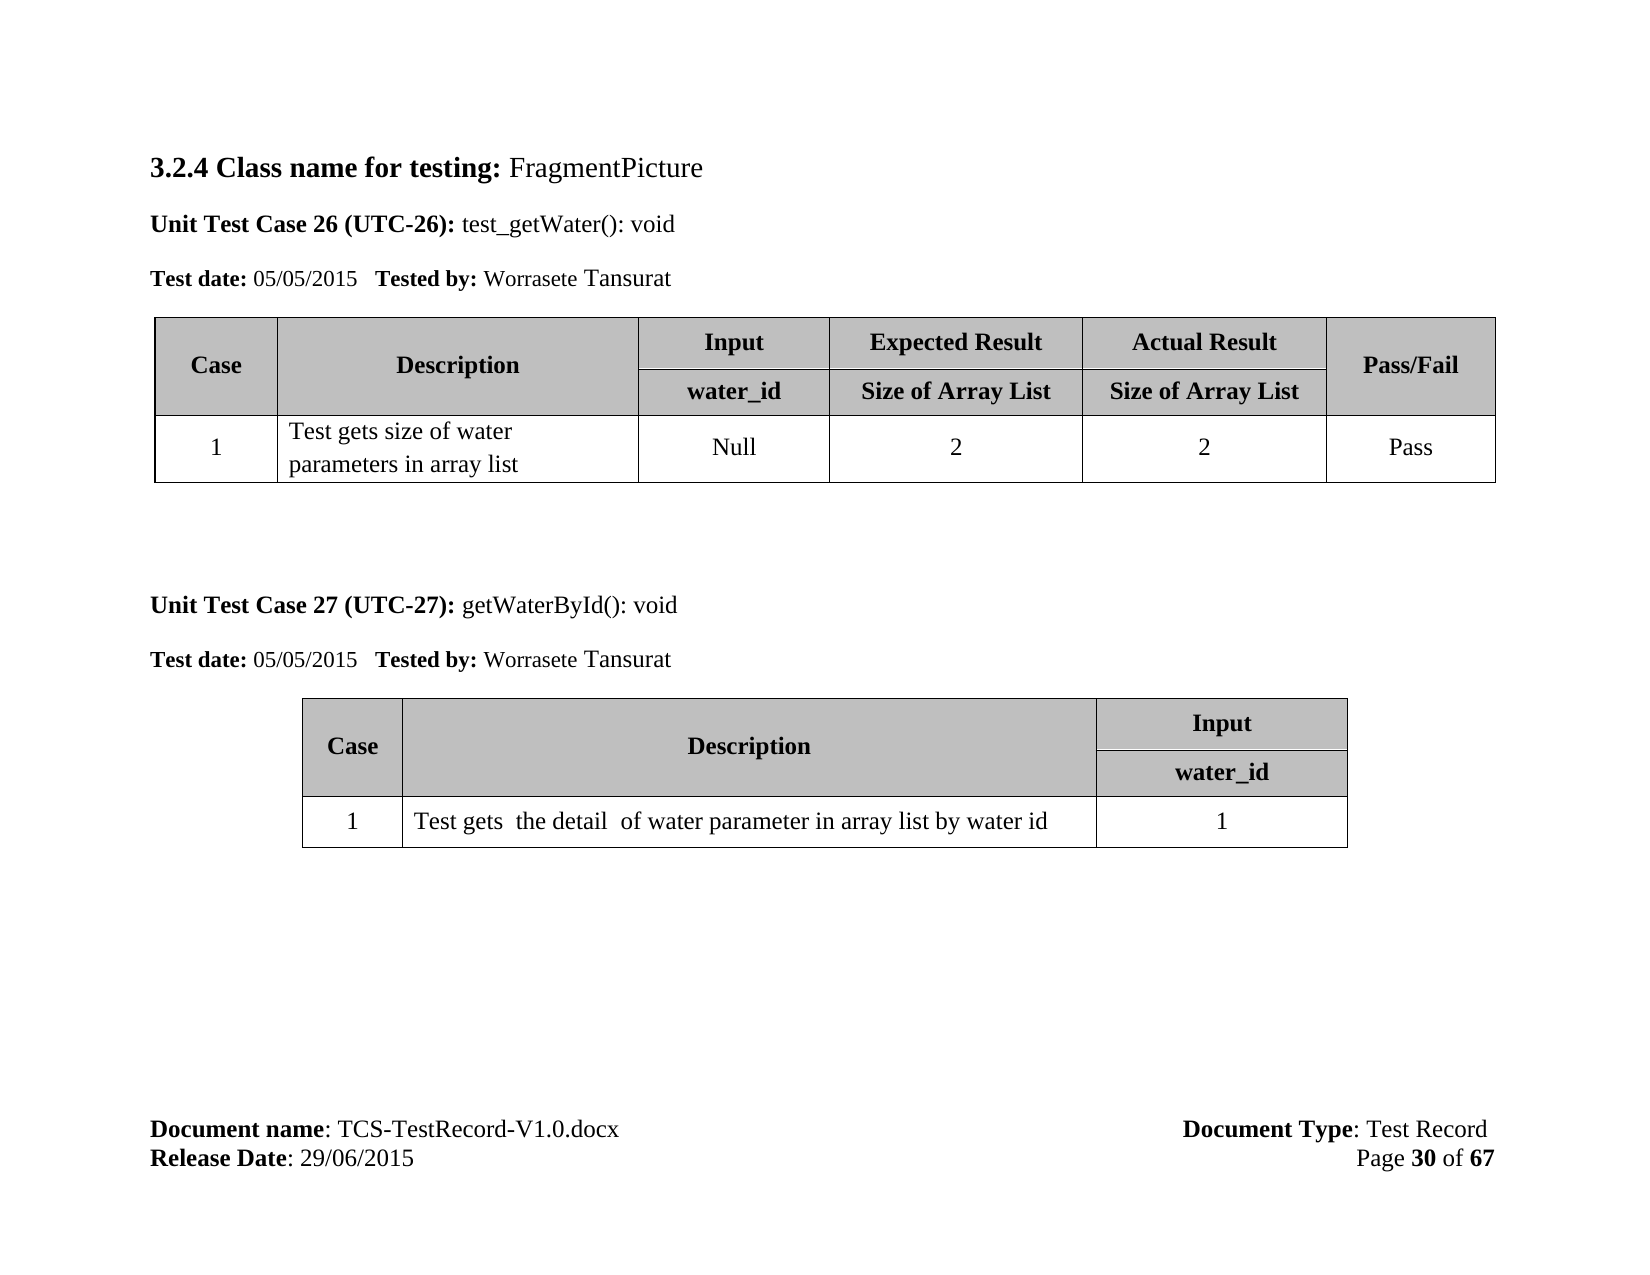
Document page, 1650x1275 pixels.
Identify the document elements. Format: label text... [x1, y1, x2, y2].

text Test date: 05/05/2015 Tested by: Worrasete Tansurat [150, 263, 1500, 292]
table_header Actual Result [1083, 318, 1326, 368]
table_cell 2 [830, 416, 1082, 482]
text Test date: 05/05/2015 Tested by: Worrasete Tansurat [150, 644, 1500, 673]
table_header Input [1097, 699, 1347, 749]
text 3.2.4 Class name for testing: FragmentPicture [150, 150, 1500, 183]
table_cell water_id [1097, 751, 1347, 796]
table_cell 1 [1097, 797, 1347, 847]
table_cell Null [639, 416, 829, 482]
table_header Input [639, 318, 829, 368]
table_header Case [156, 318, 277, 415]
table_header Expected Result [830, 318, 1082, 368]
table_cell 1 [156, 416, 277, 482]
table_cell Test gets the detail of water parameter in array list by water id [403, 797, 1096, 847]
table_header Description [278, 318, 638, 415]
table_cell 1 [303, 797, 402, 847]
table_header Pass/Fail [1327, 318, 1495, 415]
table_cell water_id [639, 370, 829, 415]
text Unit Test Case 27 (UTC-27): getWaterById(): void [150, 590, 1500, 619]
text Unit Test Case 26 (UTC-26): test_getWater(): void [150, 209, 1500, 238]
table_cell Test gets size of water parameters in array list [278, 416, 638, 482]
table_cell Size of Array List [1083, 370, 1326, 415]
table_cell Pass [1327, 416, 1495, 482]
table_cell 2 [1083, 416, 1326, 482]
table_header Case [303, 699, 402, 796]
table_header Description [403, 699, 1096, 796]
table_cell Size of Array List [830, 370, 1082, 415]
